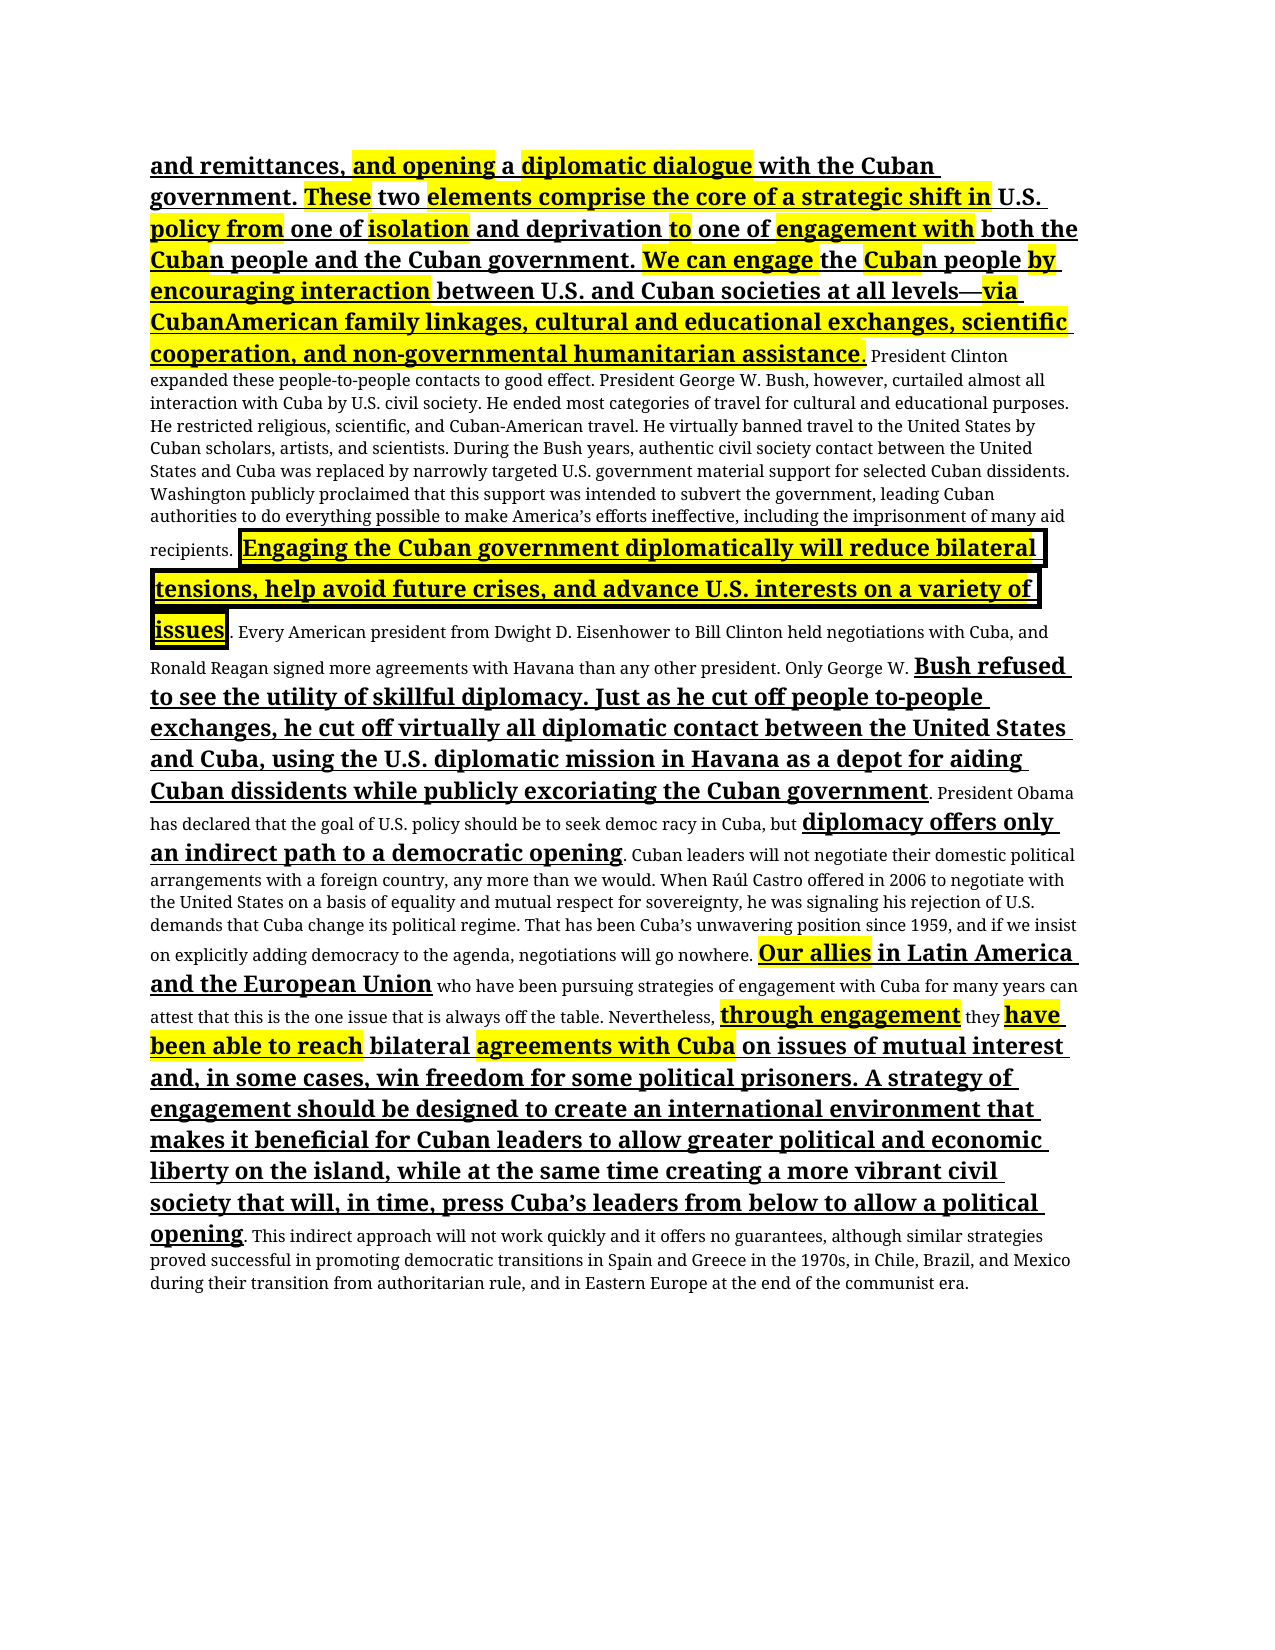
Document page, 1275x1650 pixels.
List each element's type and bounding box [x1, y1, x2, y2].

text [150, 150, 1080, 1294]
